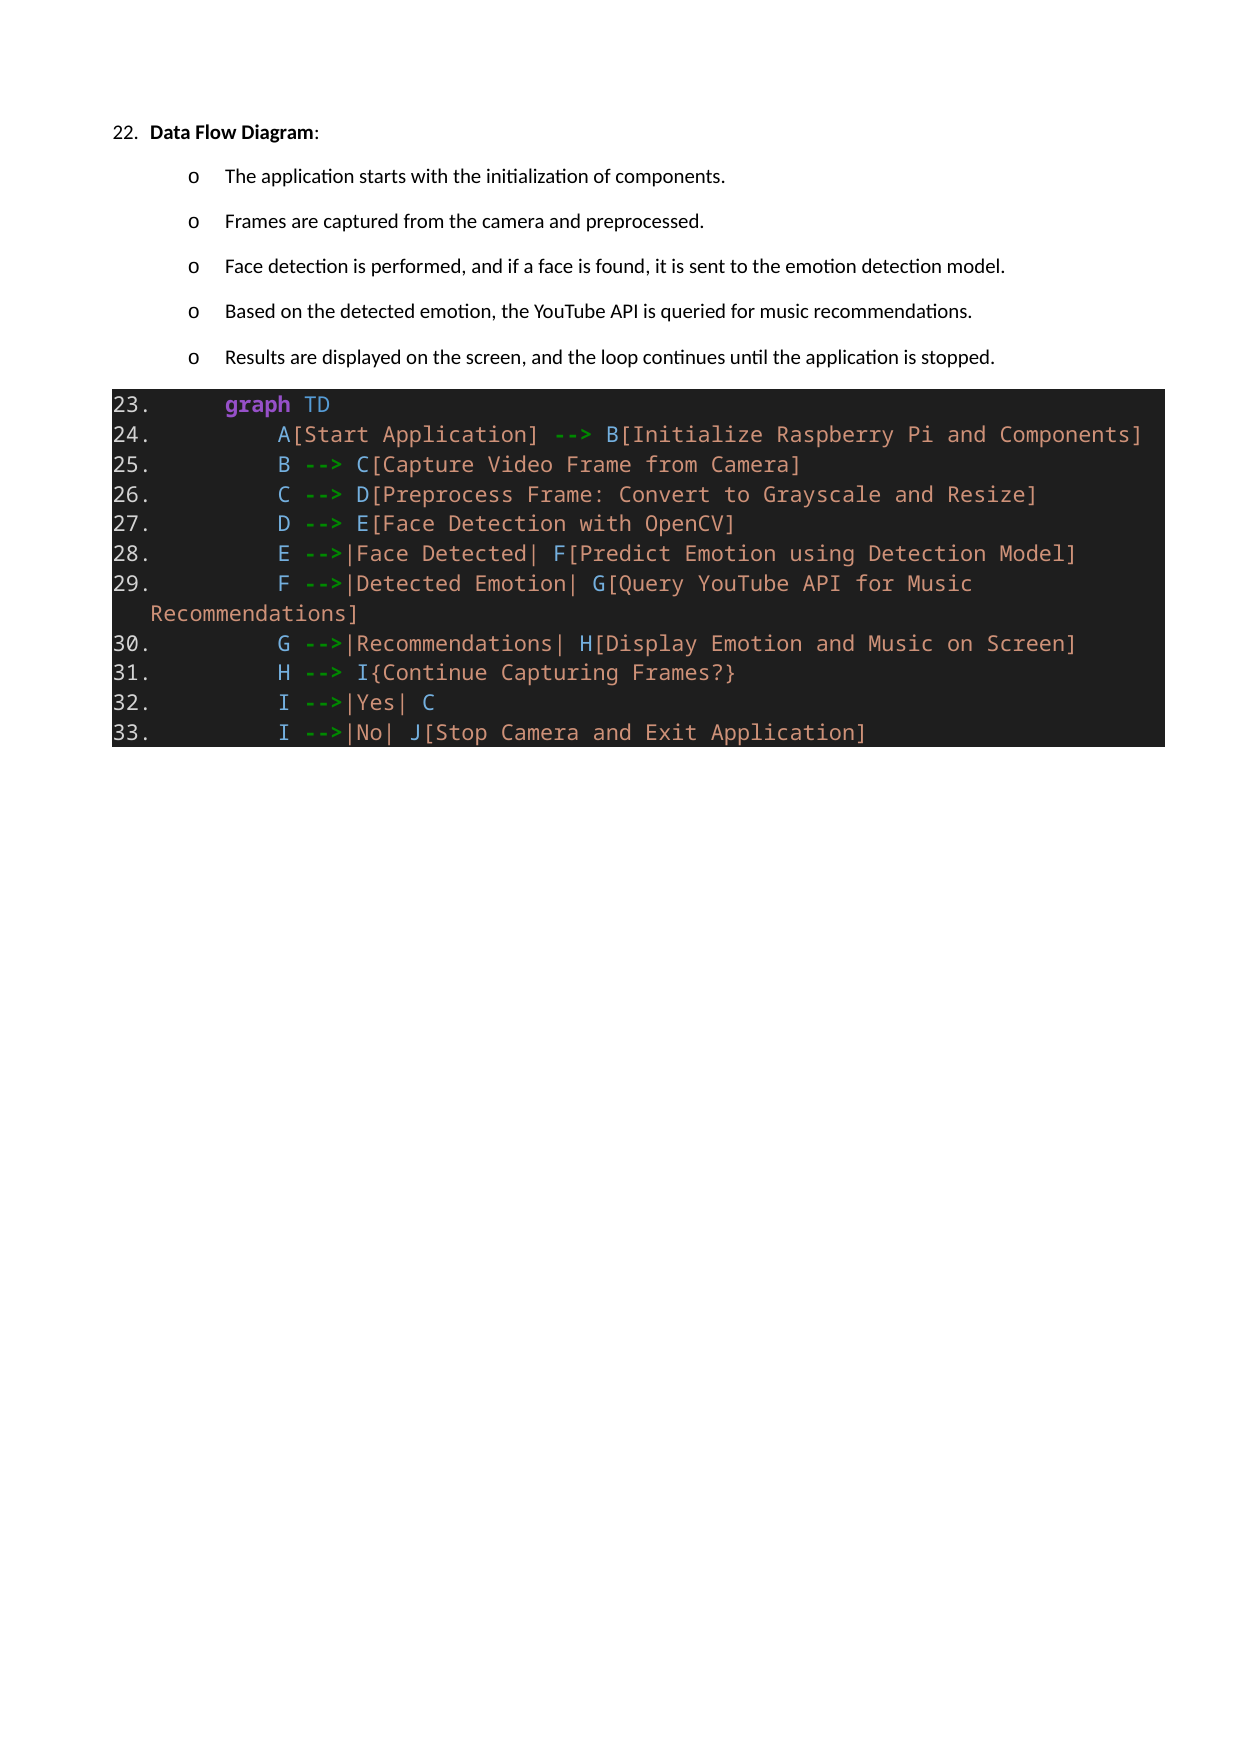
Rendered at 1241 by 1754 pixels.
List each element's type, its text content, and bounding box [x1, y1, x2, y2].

list Face detection is performed, and if a face is found, it is sent to the emotion detection model. [187, 253, 1165, 280]
list C --> D[Preprocess Frame: Convert to Grayscale and Resize] [112, 478, 1165, 508]
list graph TD [112, 389, 1165, 419]
list I -->|No| J[Stop Camera and Exit Application] [112, 717, 1165, 747]
list F -->|Detected Emotion| G[Query YouTube API for Music Recommendations] [112, 568, 1165, 627]
list D --> E[Face Detection with OpenCV] [112, 508, 1165, 538]
list B --> C[Capture Video Frame from Camera] [112, 449, 1165, 478]
list Data Flow Diagram: [112, 119, 1165, 144]
list Frames are captured from the camera and preprocessed. [187, 208, 1165, 235]
list A[Start Application] --> B[Initialize Raspberry Pi and Components] [112, 419, 1165, 449]
list G -->|Recommendations| H[Display Emotion and Music on Screen] [112, 627, 1165, 657]
list Results are displayed on the screen, and the loop continues until the application is stopped. [187, 344, 1165, 370]
list Based on the detected emotion, the YouTube API is queried for music recommendations. [187, 299, 1165, 325]
list I -->|Yes| C [112, 687, 1165, 717]
list The application starts with the initialization of components. [187, 163, 1165, 189]
list E -->|Face Detected| F[Predict Emotion using Detection Model] [112, 538, 1165, 568]
list H --> I{Continue Capturing Frames?} [112, 657, 1165, 687]
